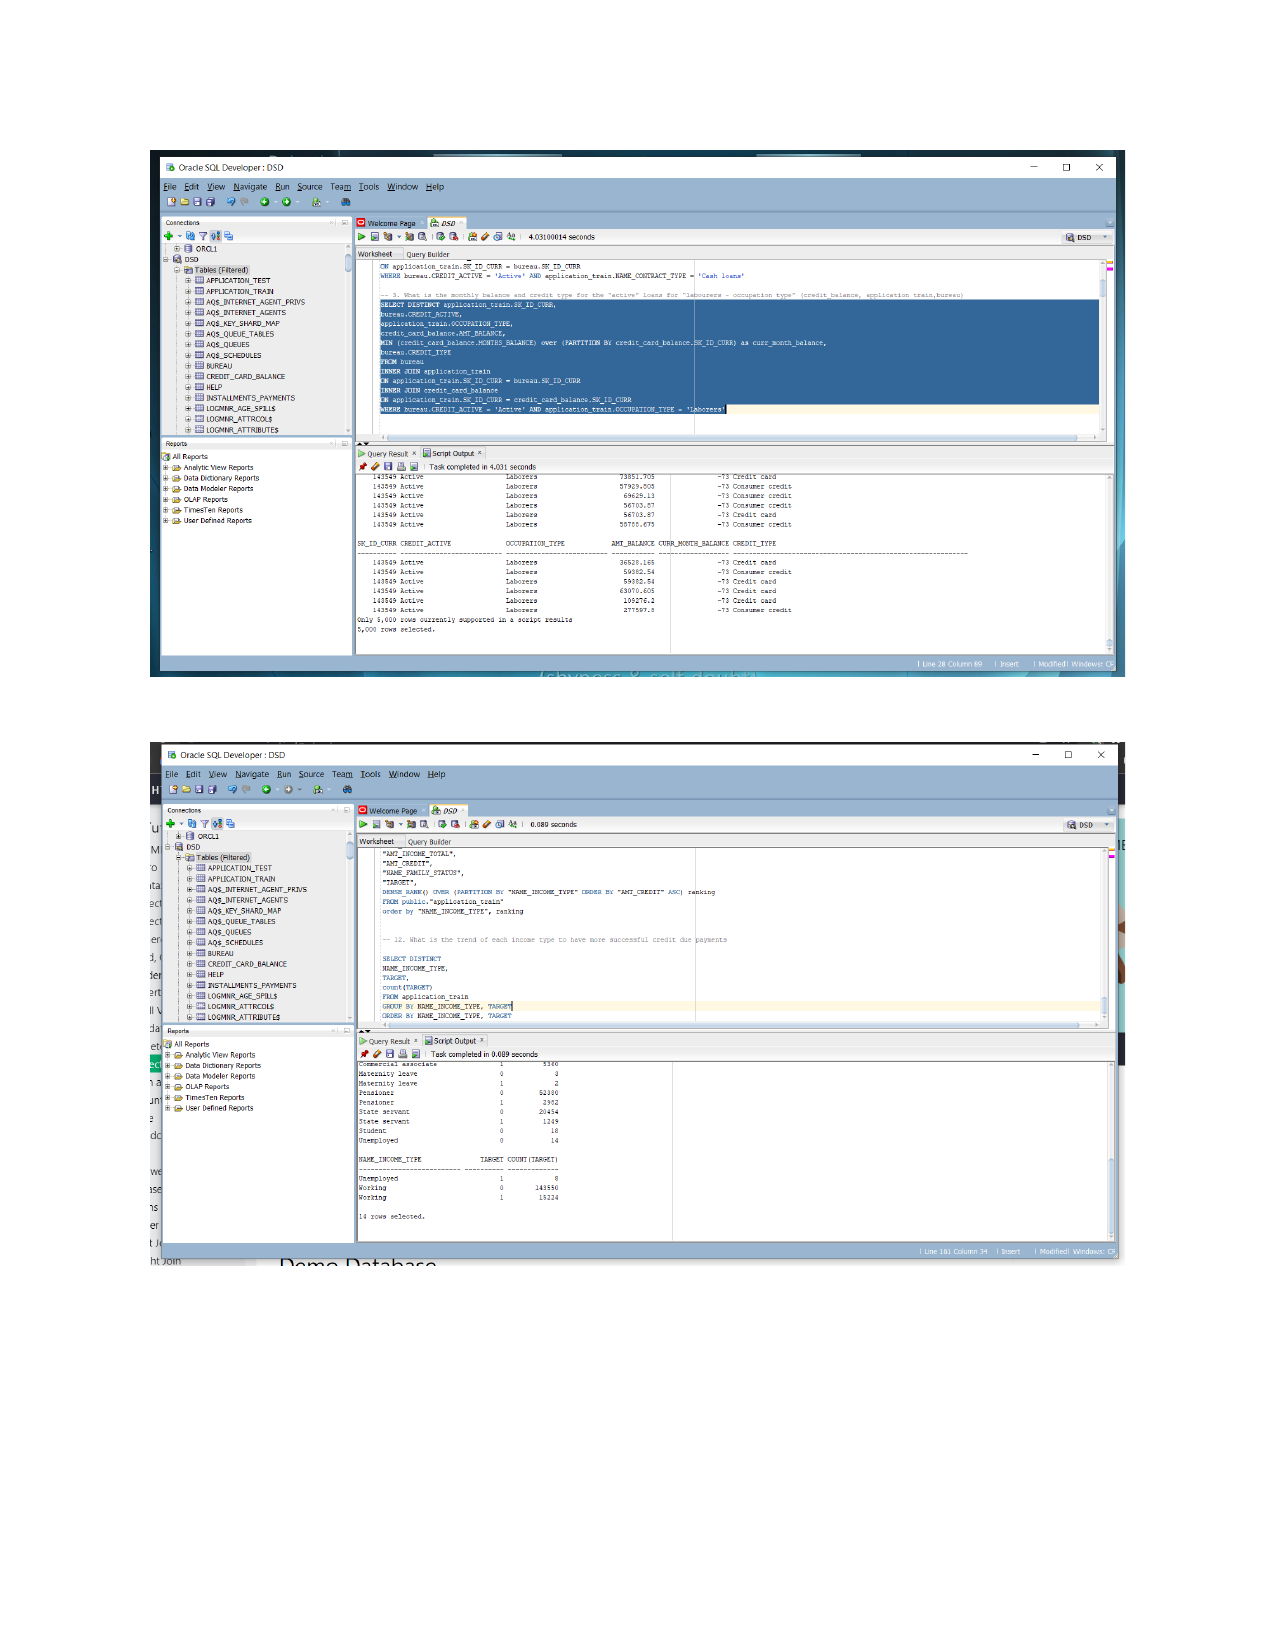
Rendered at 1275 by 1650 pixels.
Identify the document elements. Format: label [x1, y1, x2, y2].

picture [150, 150, 1125, 677]
picture [150, 742, 1125, 1266]
